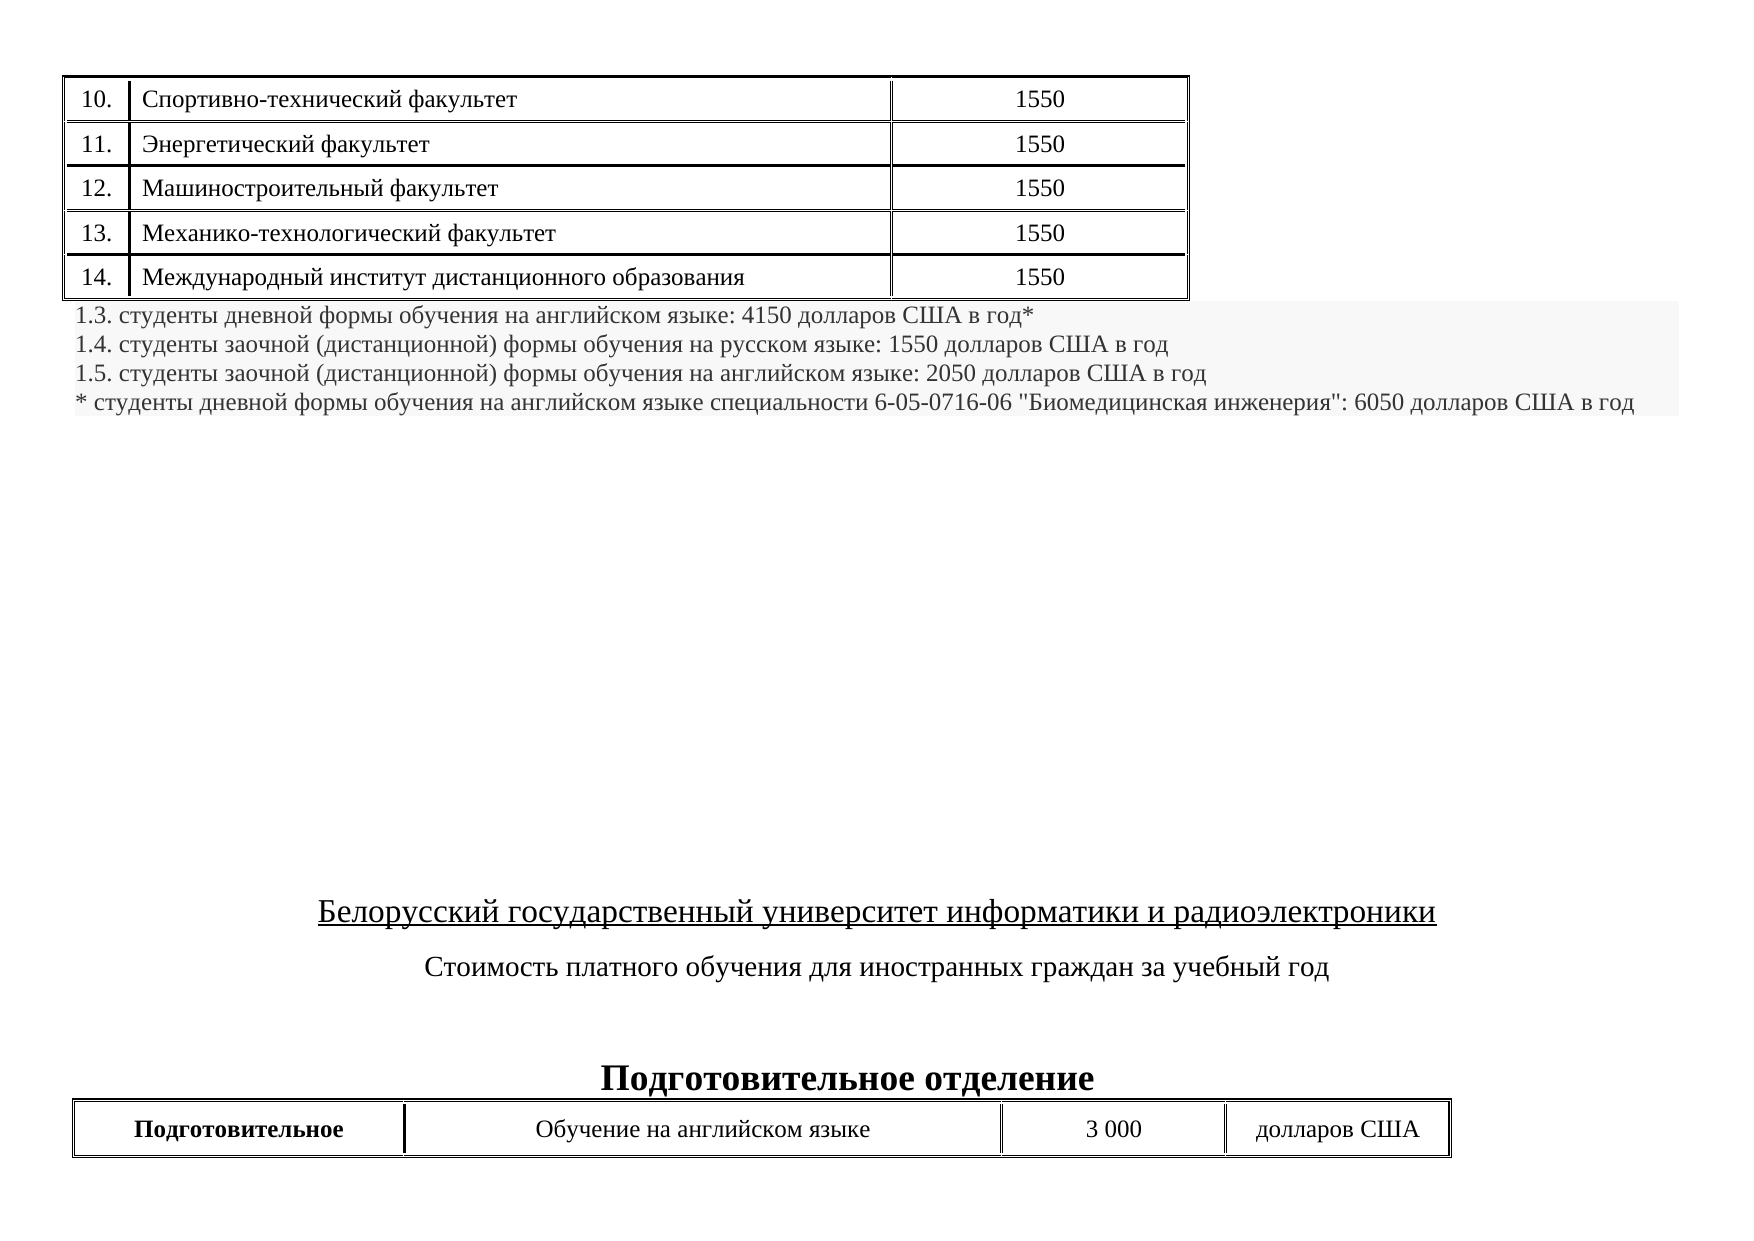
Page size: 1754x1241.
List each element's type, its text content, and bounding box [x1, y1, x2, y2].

table_cell 10. [65, 78, 129, 119]
table_cell Спортивно-технический факультет [129, 78, 892, 119]
table_cell 14. [63, 253, 129, 297]
table_cell Энергетический факультет [131, 123, 890, 164]
text Белорусский государственный университет информатики и радиоэлектроники [75, 891, 1679, 929]
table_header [75, 1100, 404, 1154]
table_cell 1550 [893, 209, 1187, 253]
table_header Обучение на английском языке [404, 1102, 1001, 1154]
table_header долларов США [1226, 1102, 1448, 1154]
table_cell 1550 [893, 120, 1187, 164]
table_cell Механико-технологический факультет [131, 212, 890, 253]
subtitle Стоимость платного обучения для иностранных граждан за учебный год [75, 949, 1679, 982]
table_cell 13. [65, 209, 128, 253]
table_cell Машиностроительный факультет [131, 167, 890, 208]
table_cell 12. [65, 164, 128, 208]
table_cell 11. [65, 120, 128, 164]
text 1.4. студенты заочной (дистанционной) формы обучения на русском языке: 1550 долларов США в год [75, 329, 1679, 358]
table_cell 1550 [892, 253, 1188, 297]
table_header 3 000 [1001, 1102, 1226, 1154]
table_cell 1550 [893, 164, 1187, 208]
text * студенты дневной формы обучения на английском языке специальности 6-05-0716-06 "Биомедицинская инженерия": 6050 долларов США в год [75, 387, 1679, 416]
table_cell 1550 [892, 78, 1187, 119]
subtitle Подготовительное отделение [16, 1055, 1679, 1098]
text 1.5. студенты заочной (дистанционной) формы обучения на английском языке: 2050 долларов США в год [75, 358, 1679, 387]
table_cell Международный институт дистанционного образования [129, 256, 892, 297]
text 1.3. студенты дневной формы обучения на английском языке: 4150 долларов США в год* [75, 301, 1679, 329]
